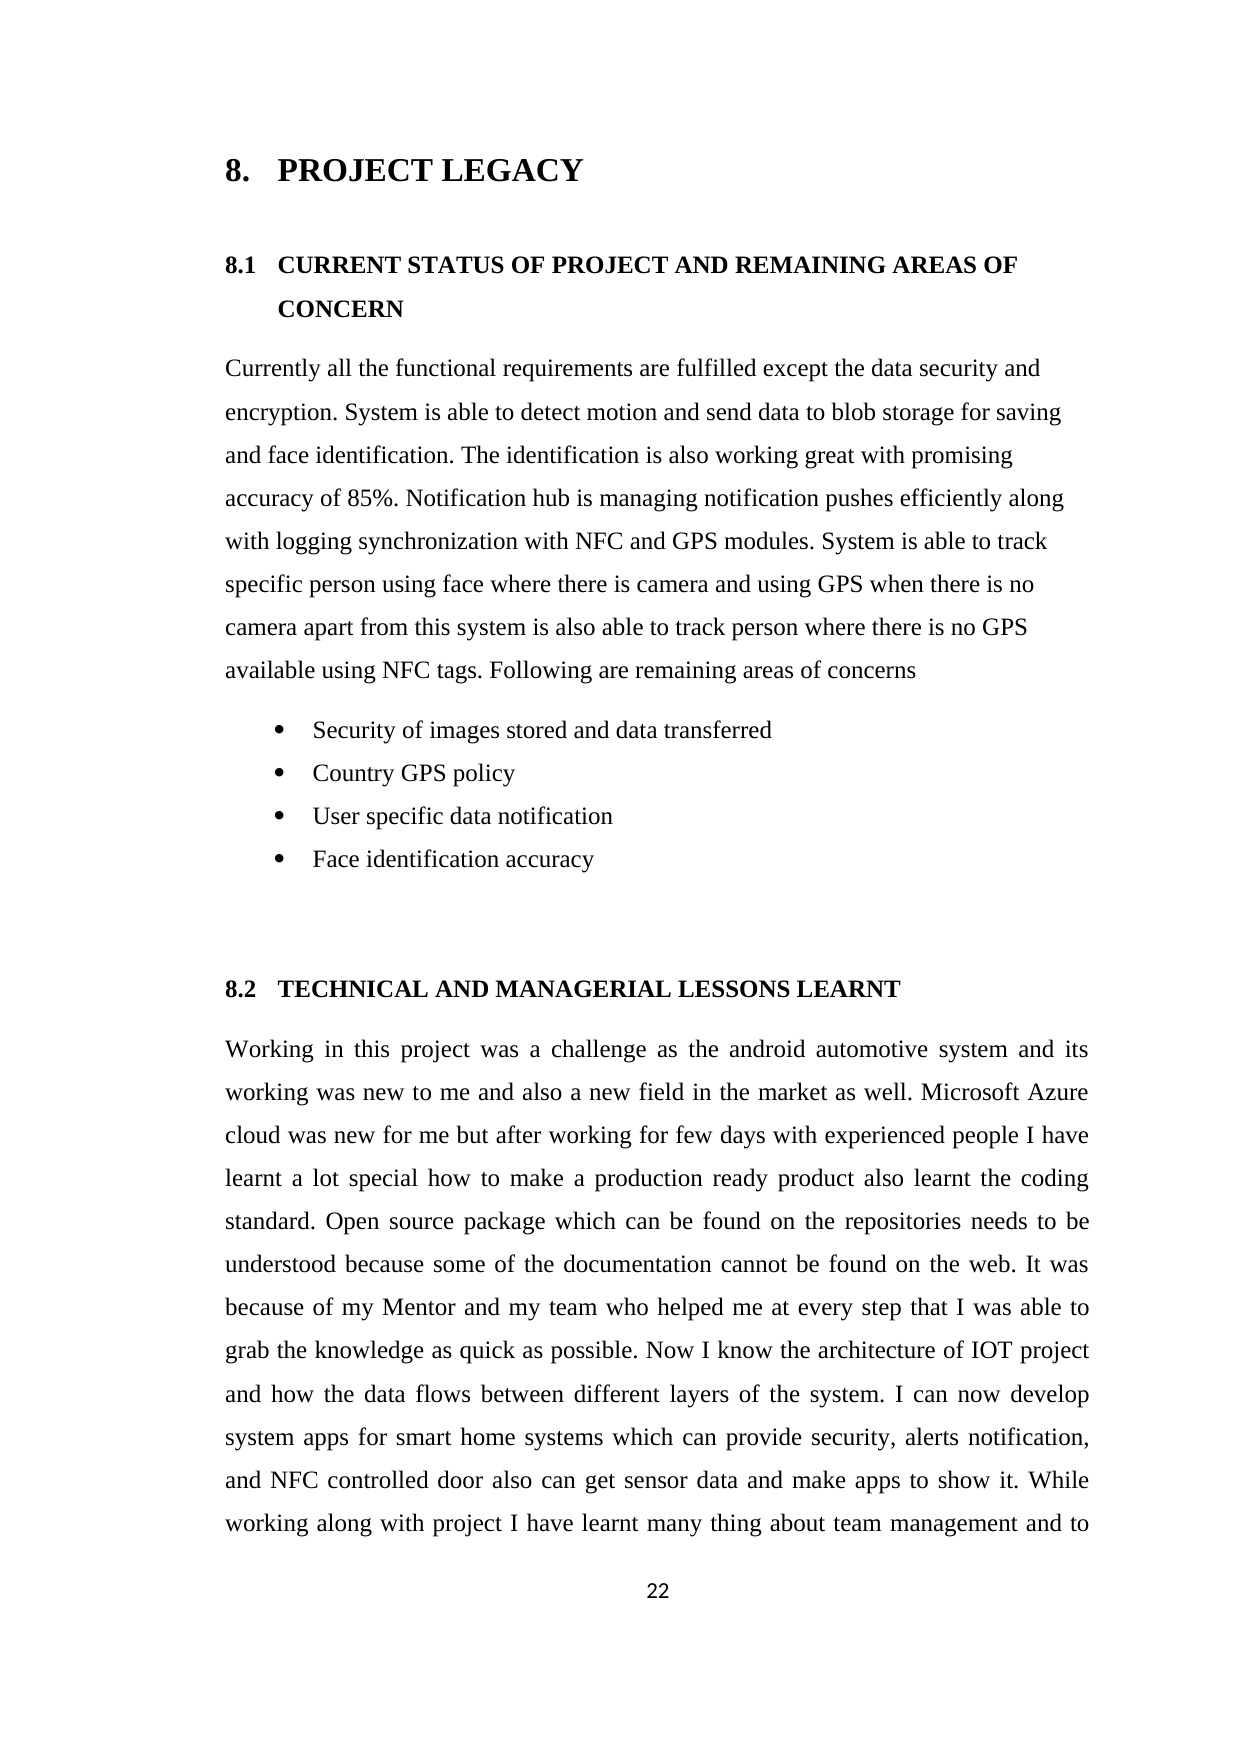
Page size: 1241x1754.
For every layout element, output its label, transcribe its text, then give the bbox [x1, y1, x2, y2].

text Currently all the functional requirements are fulfilled except the data security and encryption. System is able to detect motion and send data to blob storage for saving and face identification. The identification is also working great with promising accuracy of 85%. Notification hub is managing notification pushes efficiently along with logging synchronization with NFC and GPS modules. System is able to track specific person using face where there is camera and using GPS when there is no camera apart from this system is also able to track person where there is no GPS available using NFC tags. Following are remaining areas of concerns [225, 353, 1071, 684]
list User specific data notification [275, 801, 1071, 830]
list PROJECT LEGACY [225, 150, 1071, 188]
list Country GPS policy [275, 758, 1071, 787]
list Security of images stored and data transferred [275, 715, 1071, 744]
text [225, 1034, 1090, 1537]
list TECHNICAL AND MANAGERIAL LESSONS LEARNT [225, 974, 1090, 1003]
list Face identification accuracy [275, 844, 1071, 873]
list CURRENT STATUS OF PROJECT AND REMAINING AREAS OF CONCERN [225, 251, 1071, 322]
